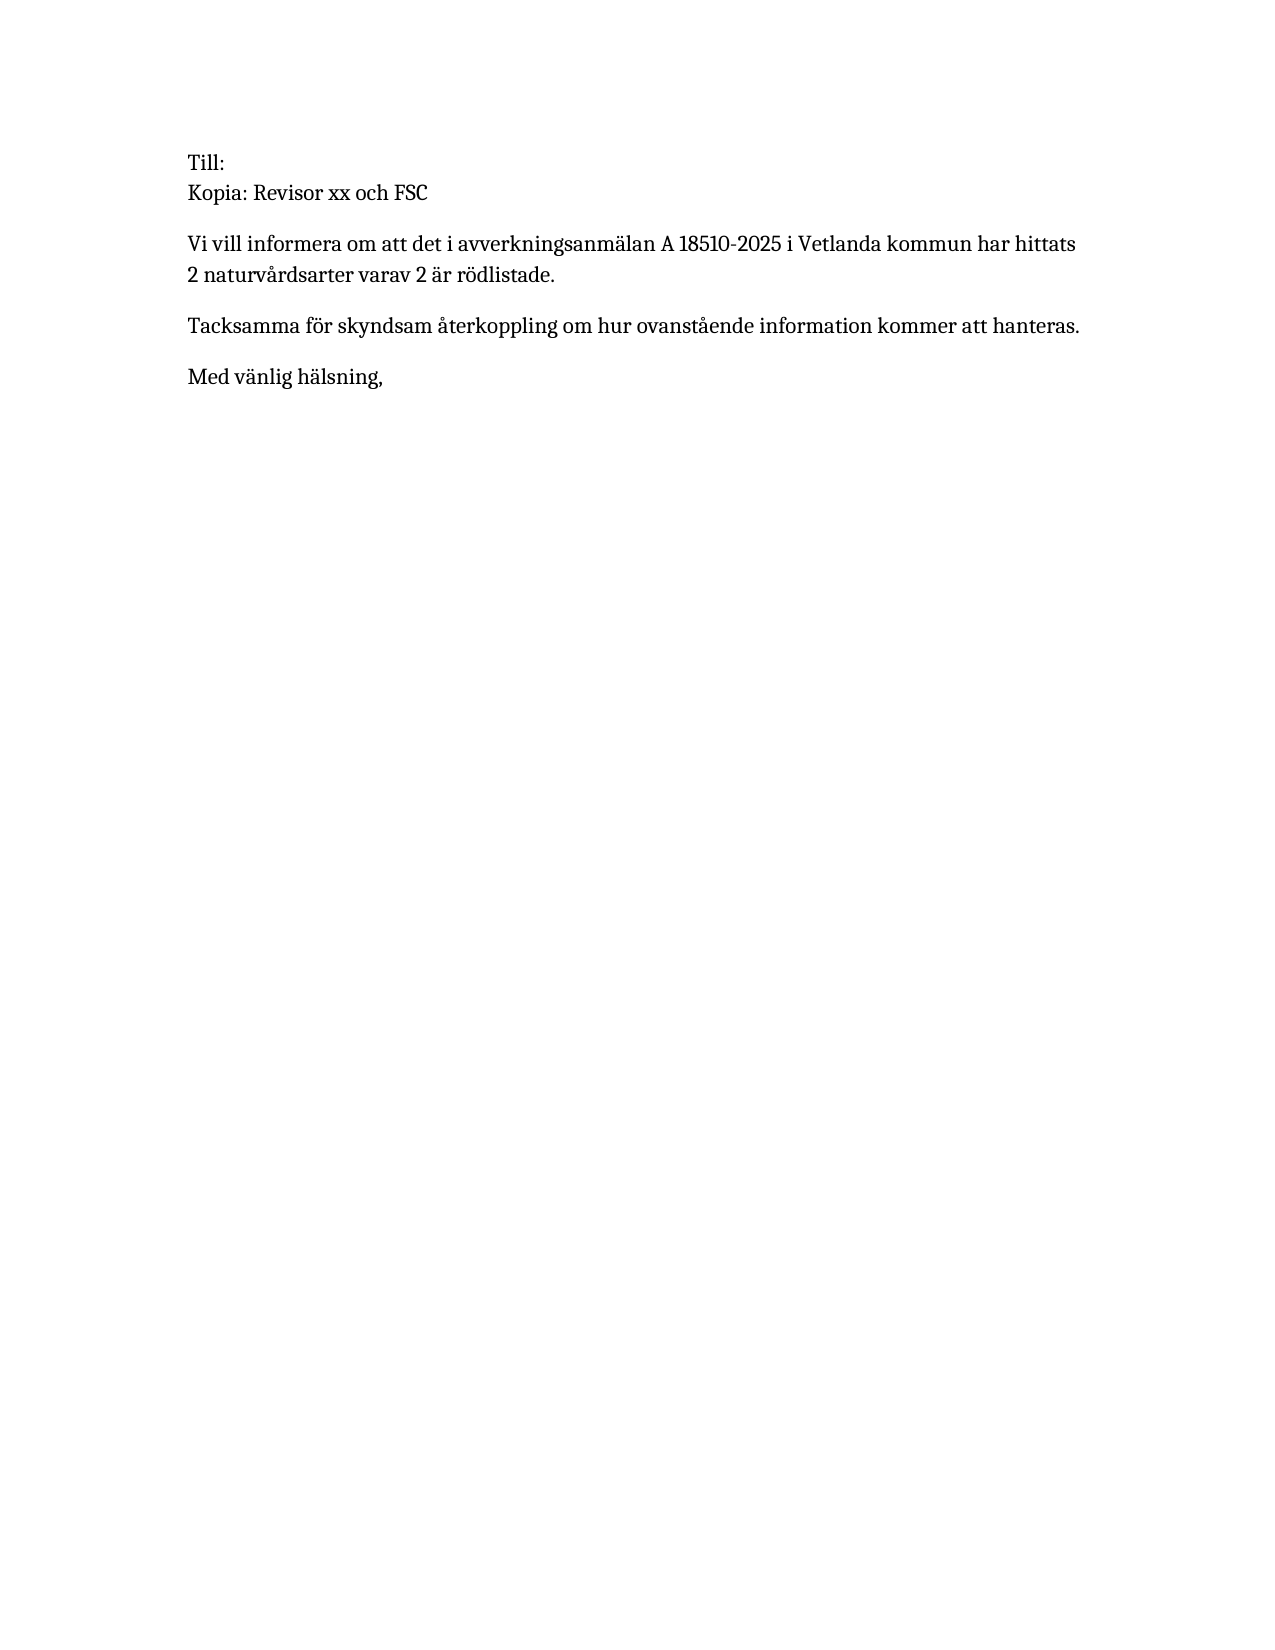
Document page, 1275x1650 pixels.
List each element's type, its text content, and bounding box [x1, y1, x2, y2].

text Vi vill informera om att det i avverkningsanmälan A 18510-2025 i Vetlanda kommun har hittats 2 naturvårdsarter varav 2 är rödlistade. [187, 231, 1087, 288]
text Med vänlig hälsning, [187, 363, 1087, 420]
text Till: Kopia: Revisor xx och FSC [187, 150, 1087, 207]
text Tacksamma för skyndsam återkoppling om hur ovanstående information kommer att hanteras. [187, 312, 1087, 339]
